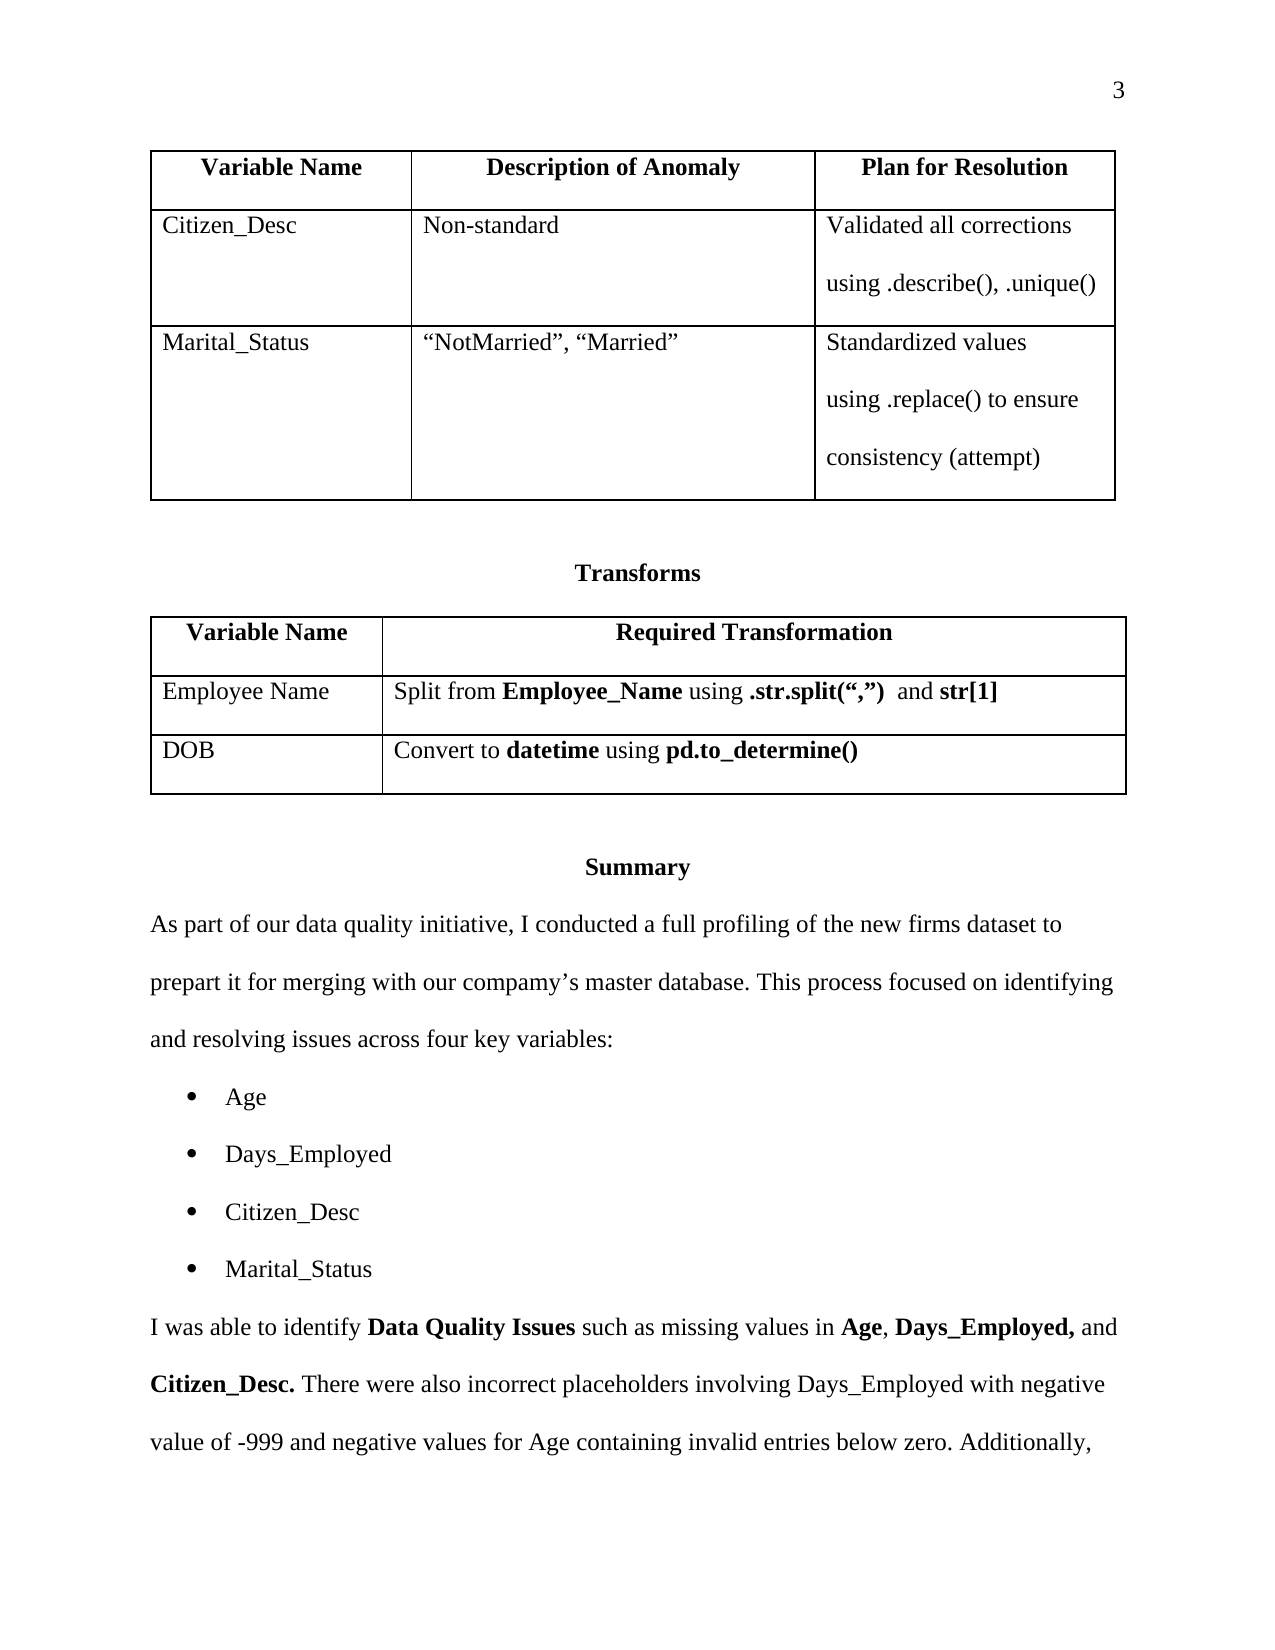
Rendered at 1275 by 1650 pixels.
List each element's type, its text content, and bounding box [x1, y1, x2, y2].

list Marital_Status [187, 1254, 1125, 1283]
table_header Plan for Resolution [816, 152, 1114, 209]
table_cell Standardized values using .replace() to ensure consistency (attempt) [816, 327, 1114, 499]
table_cell Employee Name [152, 677, 382, 734]
table_cell “NotMarried”, “Married” [412, 327, 814, 499]
subtitle Summary [150, 852, 1125, 881]
list Age [187, 1082, 1125, 1111]
table_cell Split from Employee_Name using .str.split(“,”) and str[1] [383, 677, 1125, 734]
text As part of our data quality initiative, I conducted a full profiling of the new firms dataset to prepart it for merging with our compamy’s master database. This process focused on identifying and resolving issues across four key variables: [150, 909, 1125, 1053]
subtitle Transforms [150, 558, 1125, 587]
table_header Required Transformation [383, 618, 1125, 675]
table_header Variable Name [152, 152, 411, 209]
list Days_Employed [187, 1139, 1125, 1168]
table_cell Non-standard [412, 211, 814, 325]
table_cell Marital_Status [152, 327, 411, 499]
table_cell DOB [152, 736, 382, 793]
table_cell Convert to datetime using pd.to_determine() [383, 736, 1125, 793]
table_cell Validated all corrections using .describe(), .unique() [816, 211, 1114, 325]
table_header Variable Name [152, 618, 382, 675]
table_header Description of Anomaly [412, 152, 814, 209]
table_cell Citizen_Desc [152, 211, 411, 325]
list Citizen_Desc [187, 1197, 1125, 1226]
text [150, 1312, 1125, 1456]
